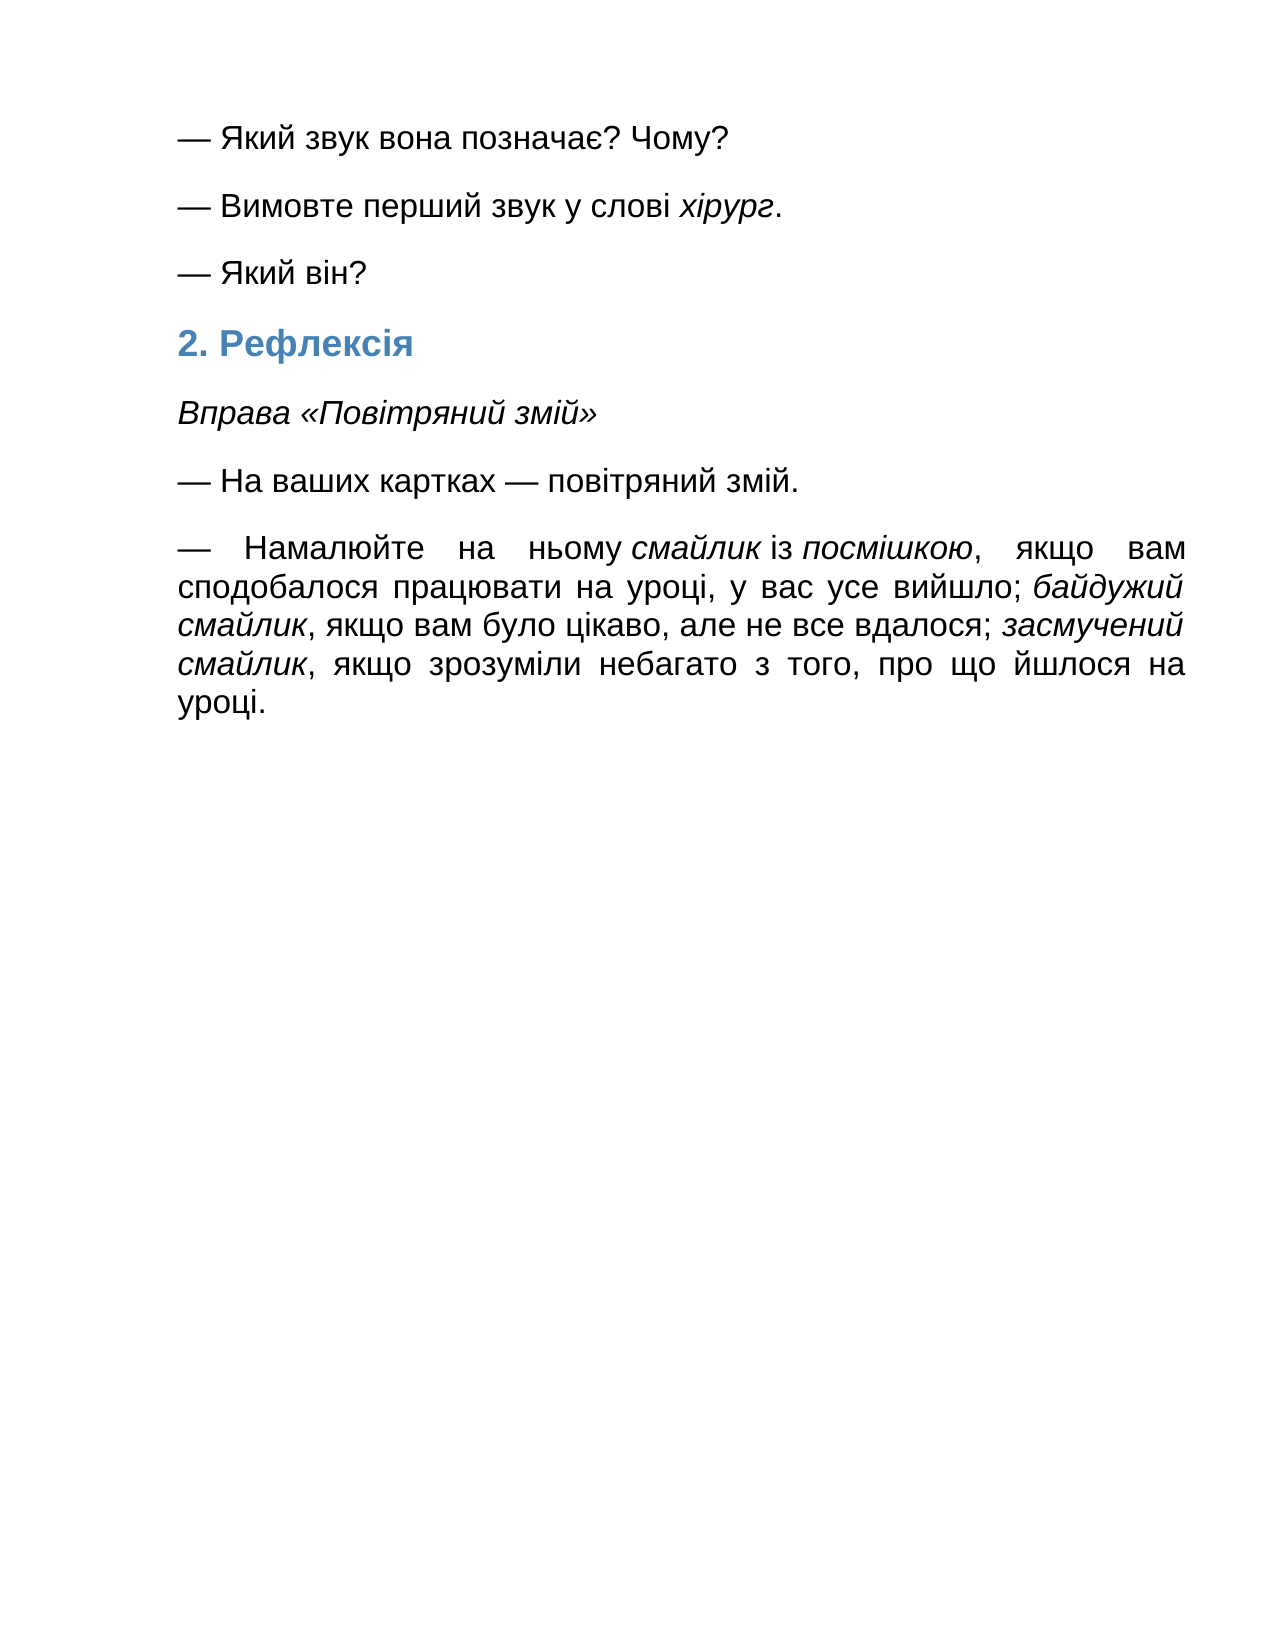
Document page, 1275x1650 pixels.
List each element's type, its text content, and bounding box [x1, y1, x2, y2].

text 2. Рефлексія [177, 321, 1186, 364]
text — Який звук вона позначає? Чому? [177, 118, 1186, 157]
text — Вимовте перший звук у слові хірург. [177, 186, 1186, 224]
text Вправа «Повітряний змій» [177, 393, 1186, 432]
text — На ваших картках — повітряний змій. [177, 461, 1186, 499]
text — Намалюйте на ньому смайлик із посмішкою, якщо вам сподобалося працювати на уроці, у вас усе вийшло; байдужий смайлик, якщо вам було цікаво, але не все вдалося; засмучений смайлик, якщо зрозуміли небагато з того, про що йшлося на уроці. [177, 528, 1186, 721]
text — Який він? [177, 253, 1186, 292]
